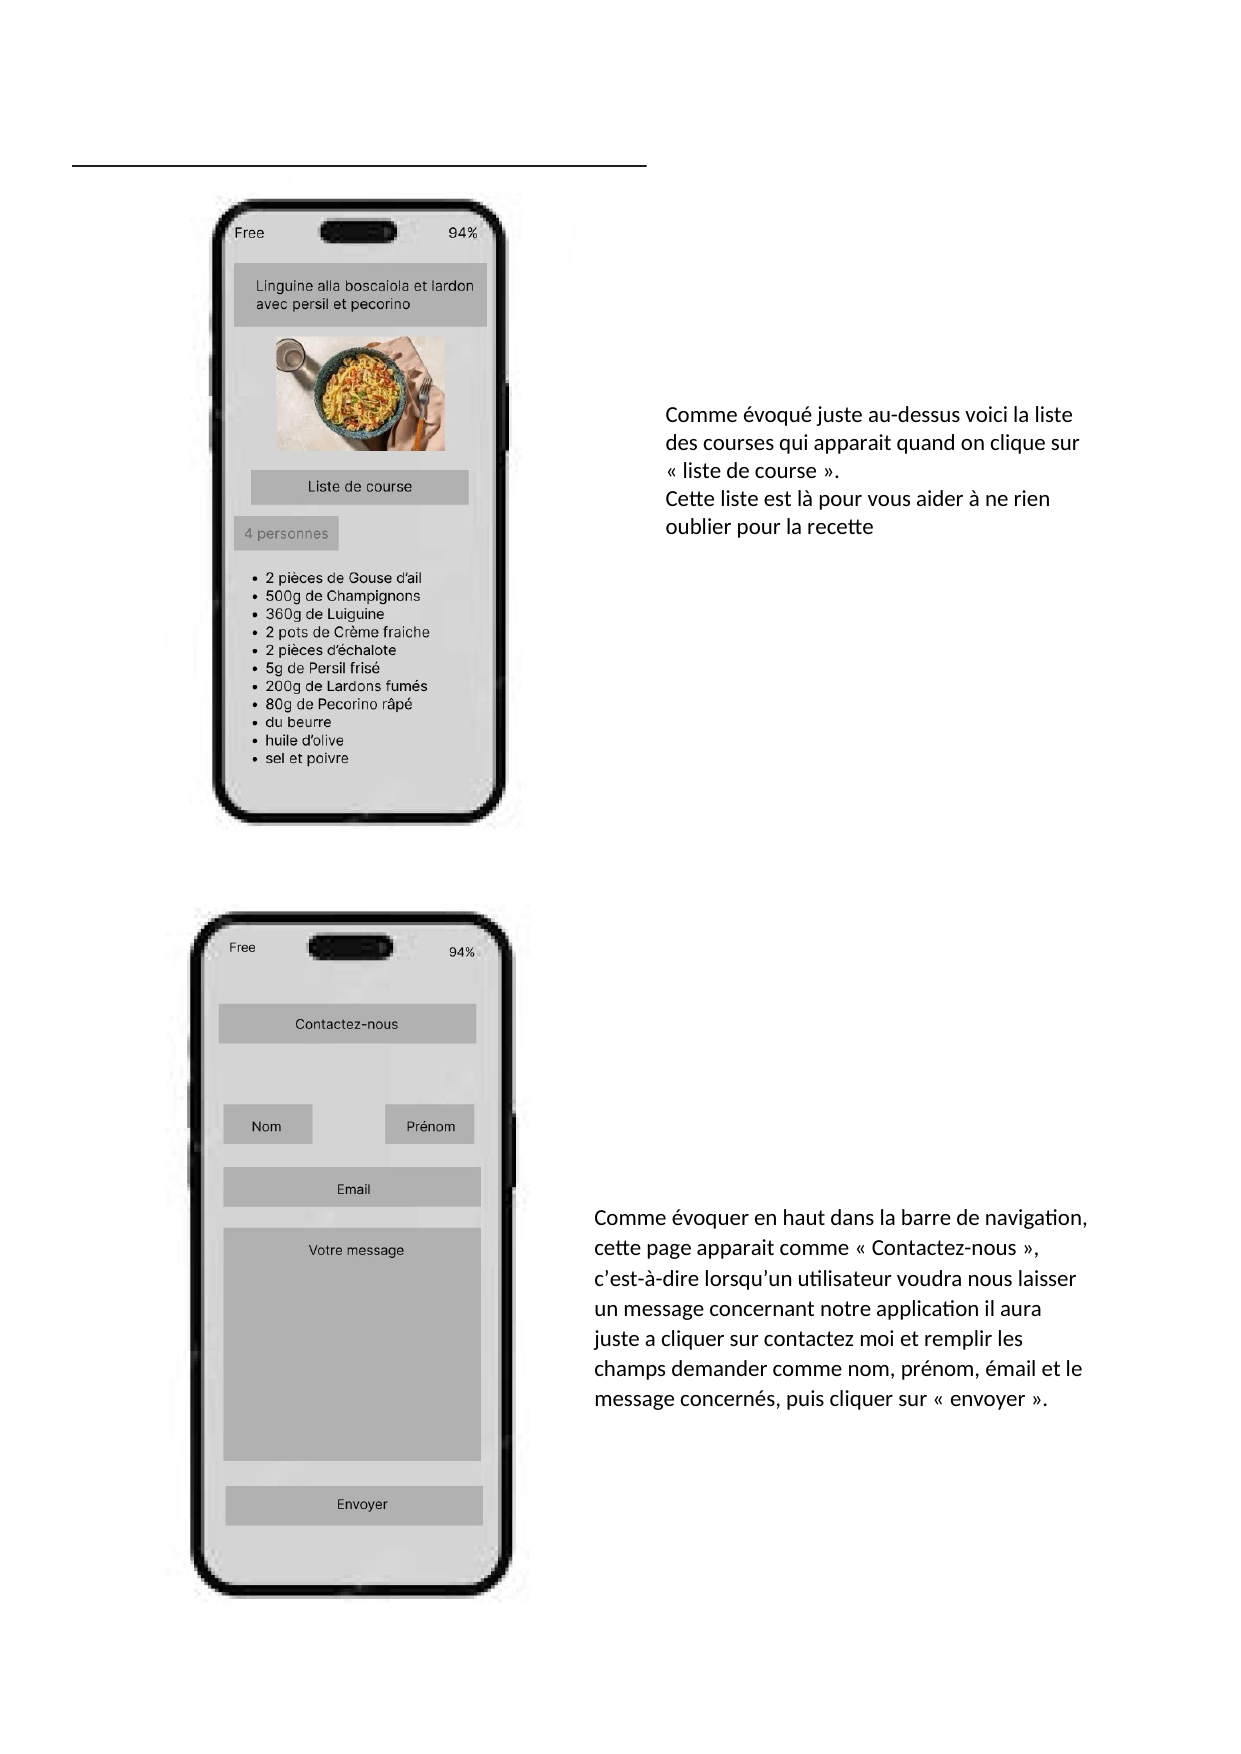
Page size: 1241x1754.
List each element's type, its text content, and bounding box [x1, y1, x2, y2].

text Comme évoquer en haut dans la barre de navigation, cette page apparait comme « Contactez-nous », c’est-à-dire lorsqu’un utilisateur voudra nous laisser un message concernant notre application il aura juste a cliquer sur contactez moi et remplir les champs demander comme nom, prénom, émail et le message concernés, puis cliquer sur « envoyer ». [576, 1203, 1093, 1412]
picture [141, 878, 576, 1613]
text Comme évoqué juste au-dessus voici la liste des courses qui apparait quand on clique sur « liste de course ». [647, 400, 1093, 484]
picture [72, 165, 647, 839]
text Cette liste est là pour vous aider à ne rien oublier pour la recette [647, 484, 1093, 540]
